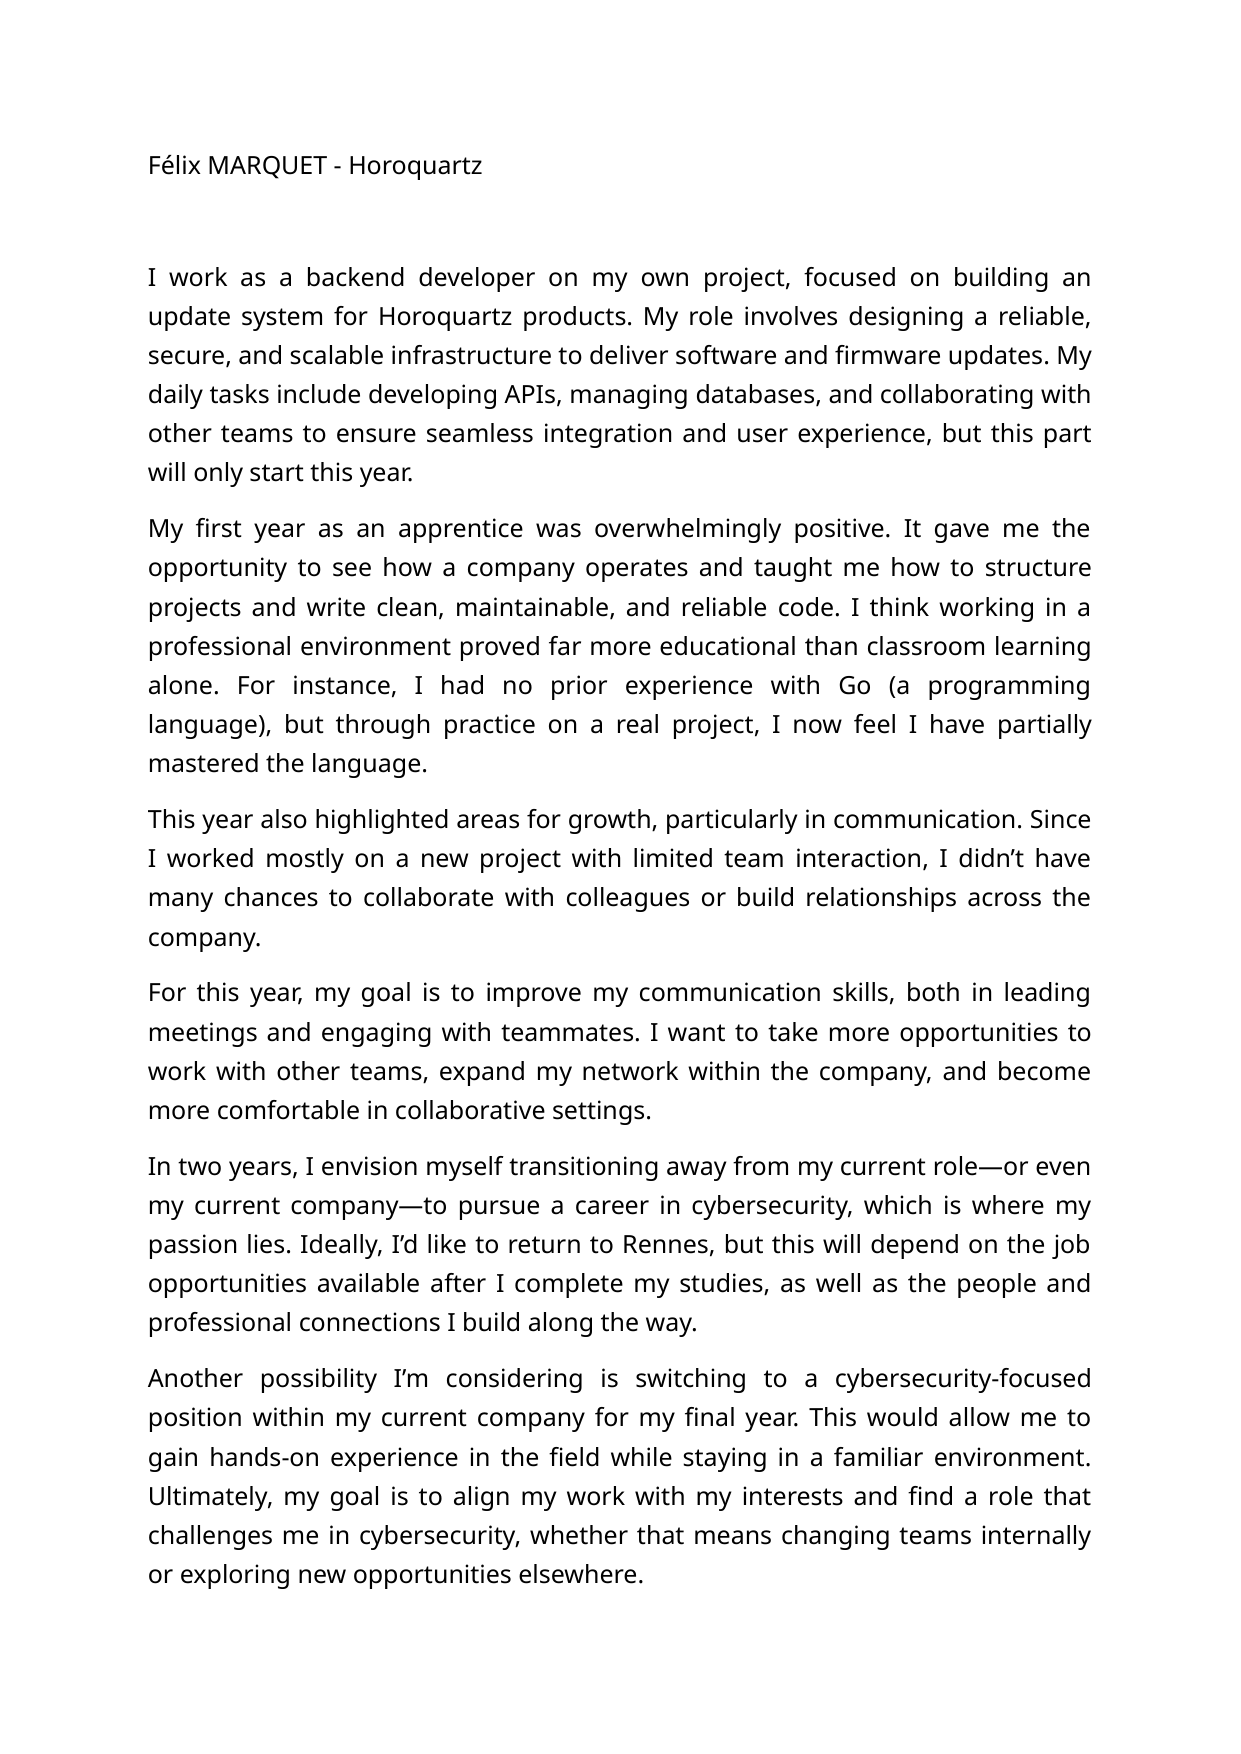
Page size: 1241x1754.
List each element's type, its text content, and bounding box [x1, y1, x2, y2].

text Another possibility I’m considering is switching to a cybersecurity-focused position within my current company for my final year. This would allow me to gain hands-on experience in the field while staying in a familiar environment. Ultimately, my goal is to align my work with my interests and find a role that challenges me in cybersecurity, whether that means changing teams internally or exploring new opportunities elsewhere. [148, 1361, 1093, 1591]
text Félix MARQUET - Horoquartz [148, 148, 1093, 182]
text In two years, I envision myself transitioning away from my current role—or even my current company—to pursue a career in cybersecurity, which is where my passion lies. Ideally, I’d like to return to Rennes, but this will depend on the job opportunities available after I complete my studies, as well as the people and professional connections I build along the way. [148, 1148, 1093, 1339]
text This year also highlighted areas for growth, particularly in communication. Since I worked mostly on a new project with limited team interaction, I didn’t have many chances to collaborate with colleagues or build relationships across the company. [148, 802, 1093, 953]
text I work as a backend developer on my own project, focused on building an update system for Horoquartz products. My role involves designing a reliable, secure, and scalable infrastructure to deliver software and firmware updates. My daily tasks include developing APIs, managing databases, and collaborating with other teams to ensure seamless integration and user experience, but this part will only start this year. [148, 259, 1093, 489]
text My first year as an apprentice was overwhelmingly positive. It gave me the opportunity to see how a company operates and taught me how to structure projects and write clean, maintainable, and reliable code. I think working in a professional environment proved far more educational than classroom learning alone. For instance, I had no prior experience with Go (a programming language), but through practice on a real project, I now feel I have partially mastered the language. [148, 511, 1093, 780]
text For this year, my goal is to improve my communication skills, both in leading meetings and engaging with teammates. I want to take more opportunities to work with other teams, expand my network within the company, and become more comfortable in collaborative settings. [148, 975, 1093, 1127]
